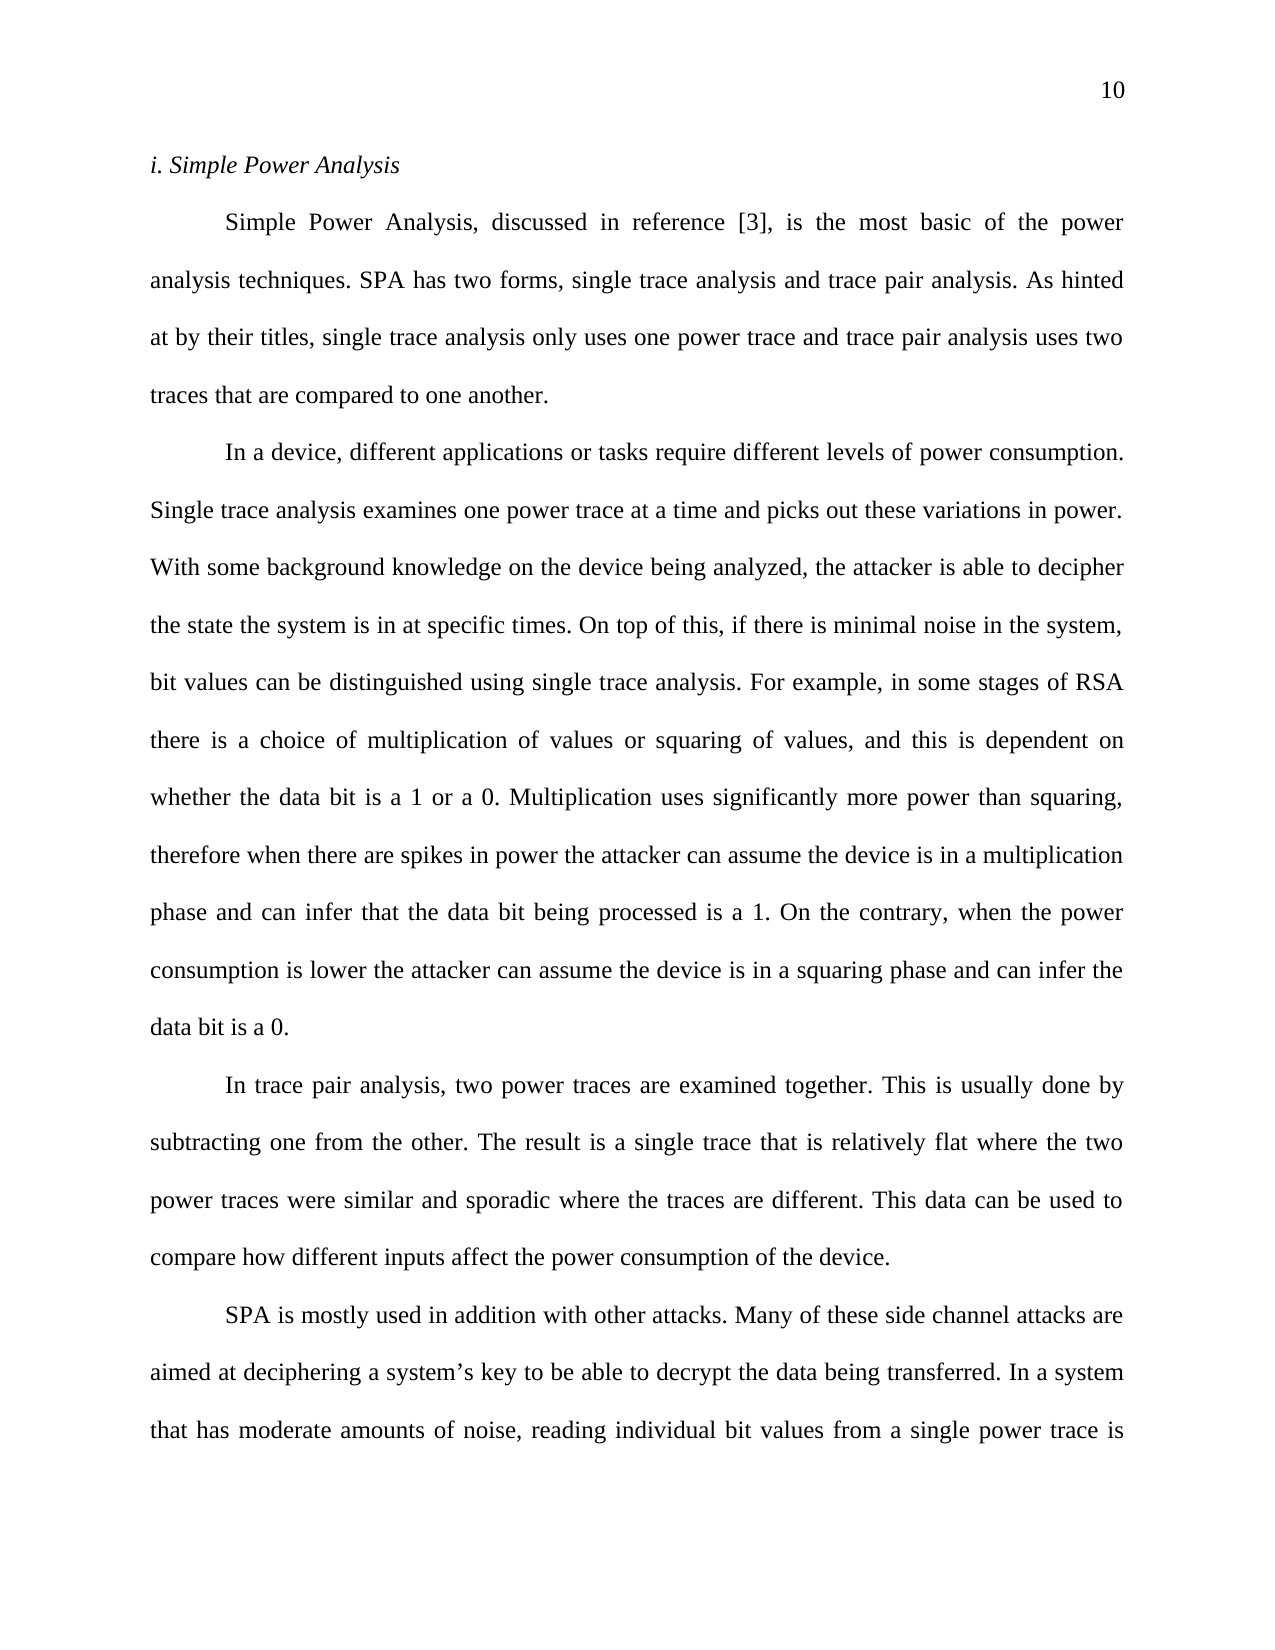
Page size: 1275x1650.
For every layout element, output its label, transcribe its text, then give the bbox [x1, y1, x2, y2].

text i. Simple Power Analysis [150, 150, 1125, 179]
text Simple Power Analysis, discussed in reference [3], is the most basic of the power analysis techniques. SPA has two forms, single trace analysis and trace pair analysis. As hinted at by their titles, single trace analysis only uses one power trace and trace pair analysis uses two traces that are compared to one another. [150, 207, 1125, 409]
text In a device, different applications or tasks require different levels of power consumption. Single trace analysis examines one power trace at a time and picks out these variations in power. With some background knowledge on the device being analyzed, the attacker is able to decipher the state the system is in at specific times. On top of this, if there is minimal noise in the system, bit values can be distinguished using single trace analysis. For example, in some stages of RSA there is a choice of multiplication of values or squaring of values, and this is dependent on whether the data bit is a 1 or a 0. Multiplication uses significantly more power than squaring, therefore when there are spikes in power the attacker can assume the device is in a multiplication phase and can infer that the data bit being processed is a 1. On the contrary, when the power consumption is lower the attacker can assume the device is in a squaring phase and can infer the data bit is a 0. [150, 437, 1125, 1041]
text In trace pair analysis, two power traces are examined together. This is usually done by subtracting one from the other. The result is a single trace that is relatively flat where the two power traces were similar and sporadic where the traces are different. This data can be used to compare how different inputs affect the power consumption of the device. [150, 1070, 1125, 1271]
